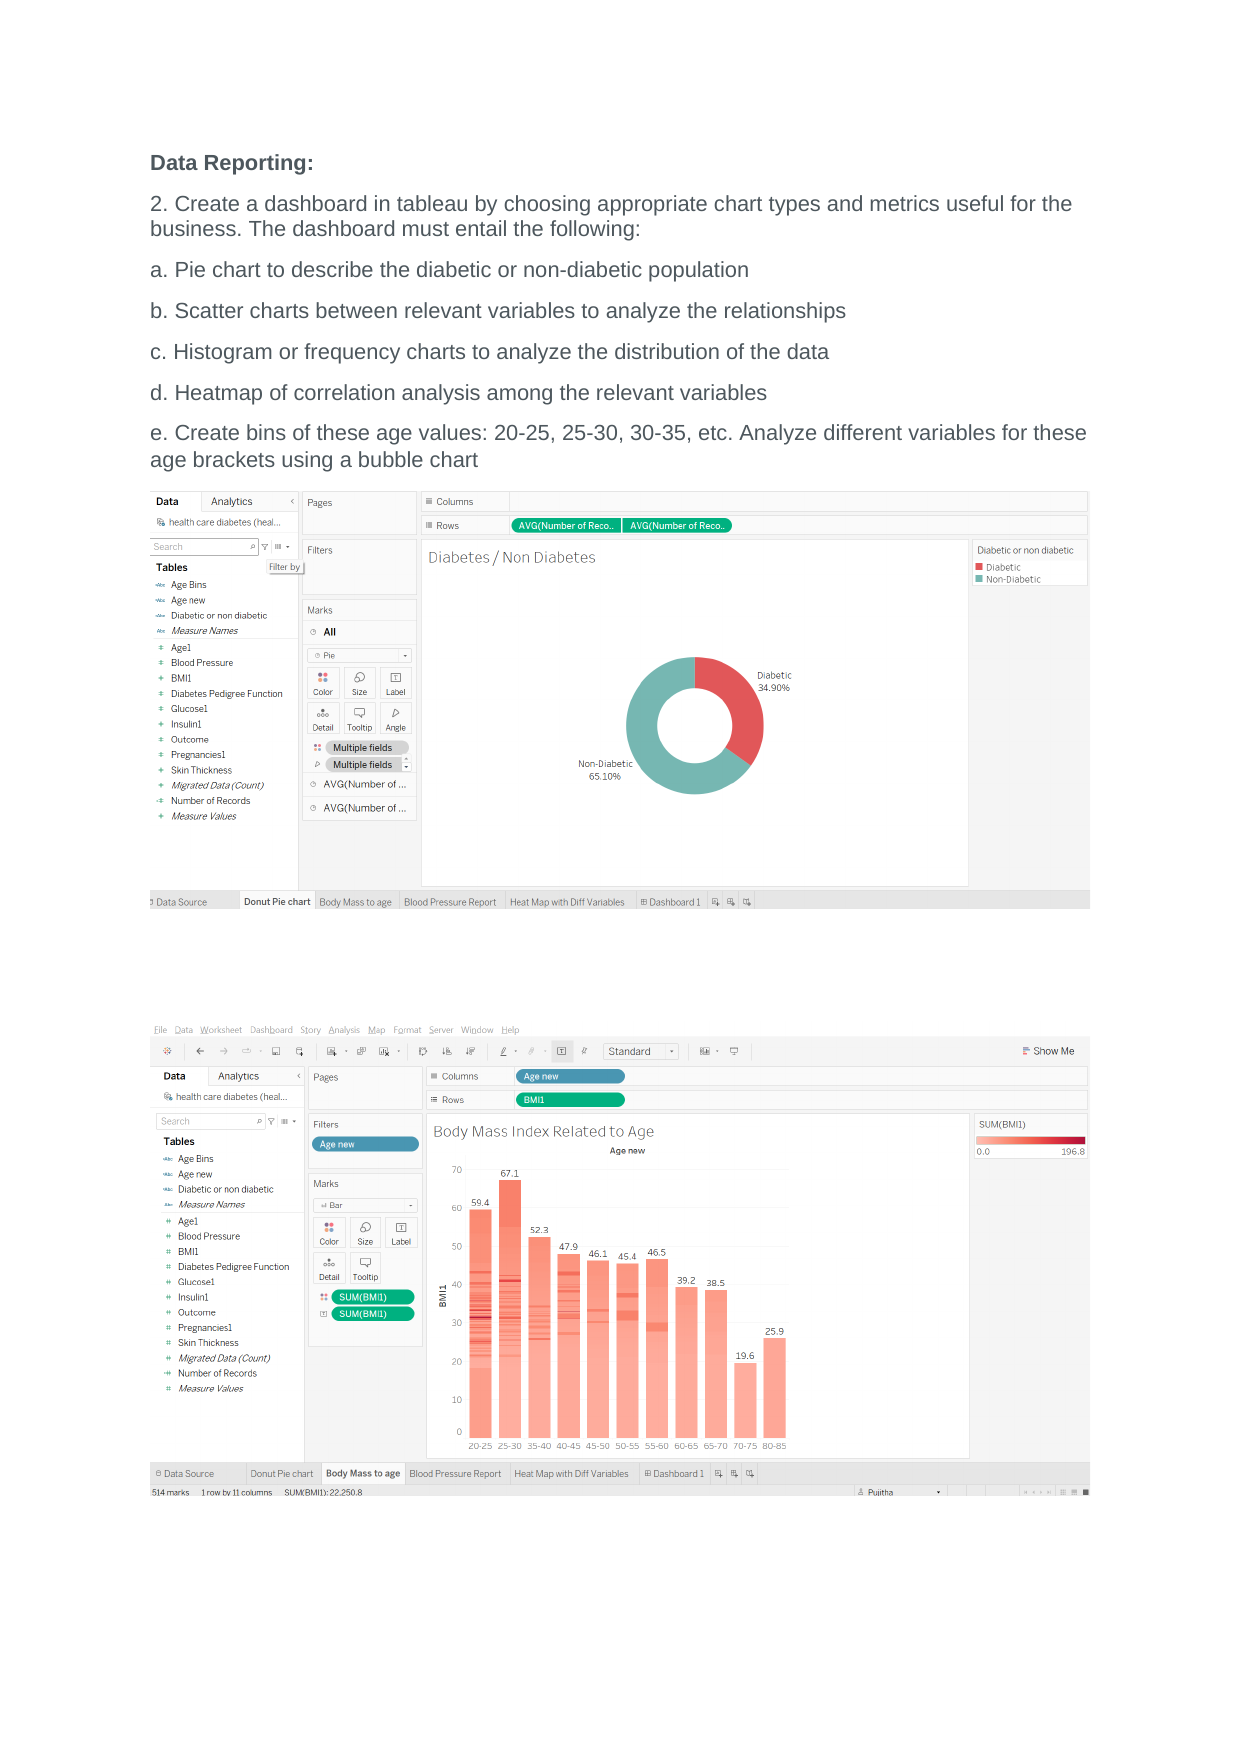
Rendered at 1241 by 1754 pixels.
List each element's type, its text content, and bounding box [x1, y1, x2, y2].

picture [150, 1021, 1091, 1496]
text c. Histogram or frequency charts to analyze the distribution of the data [150, 338, 1090, 364]
text d. Heatmap of correlation analysis among the relevant variables [150, 379, 1090, 404]
text e. Create bins of these age values: 20-25, 25-30, 30-35, etc. Analyze different variables for these age brackets using a bubble chart [150, 420, 1090, 473]
picture [150, 491, 1091, 909]
text a. Pie chart to describe the diabetic or non-diabetic population [150, 257, 1090, 282]
text 2. Create a dashboard in tableau by choosing appropriate chart types and metrics useful for the business. The dashboard must entail the following: [150, 191, 1090, 241]
text Data Reporting: [150, 150, 1090, 175]
text b. Scatter charts between relevant variables to analyze the relationships [150, 298, 1090, 323]
